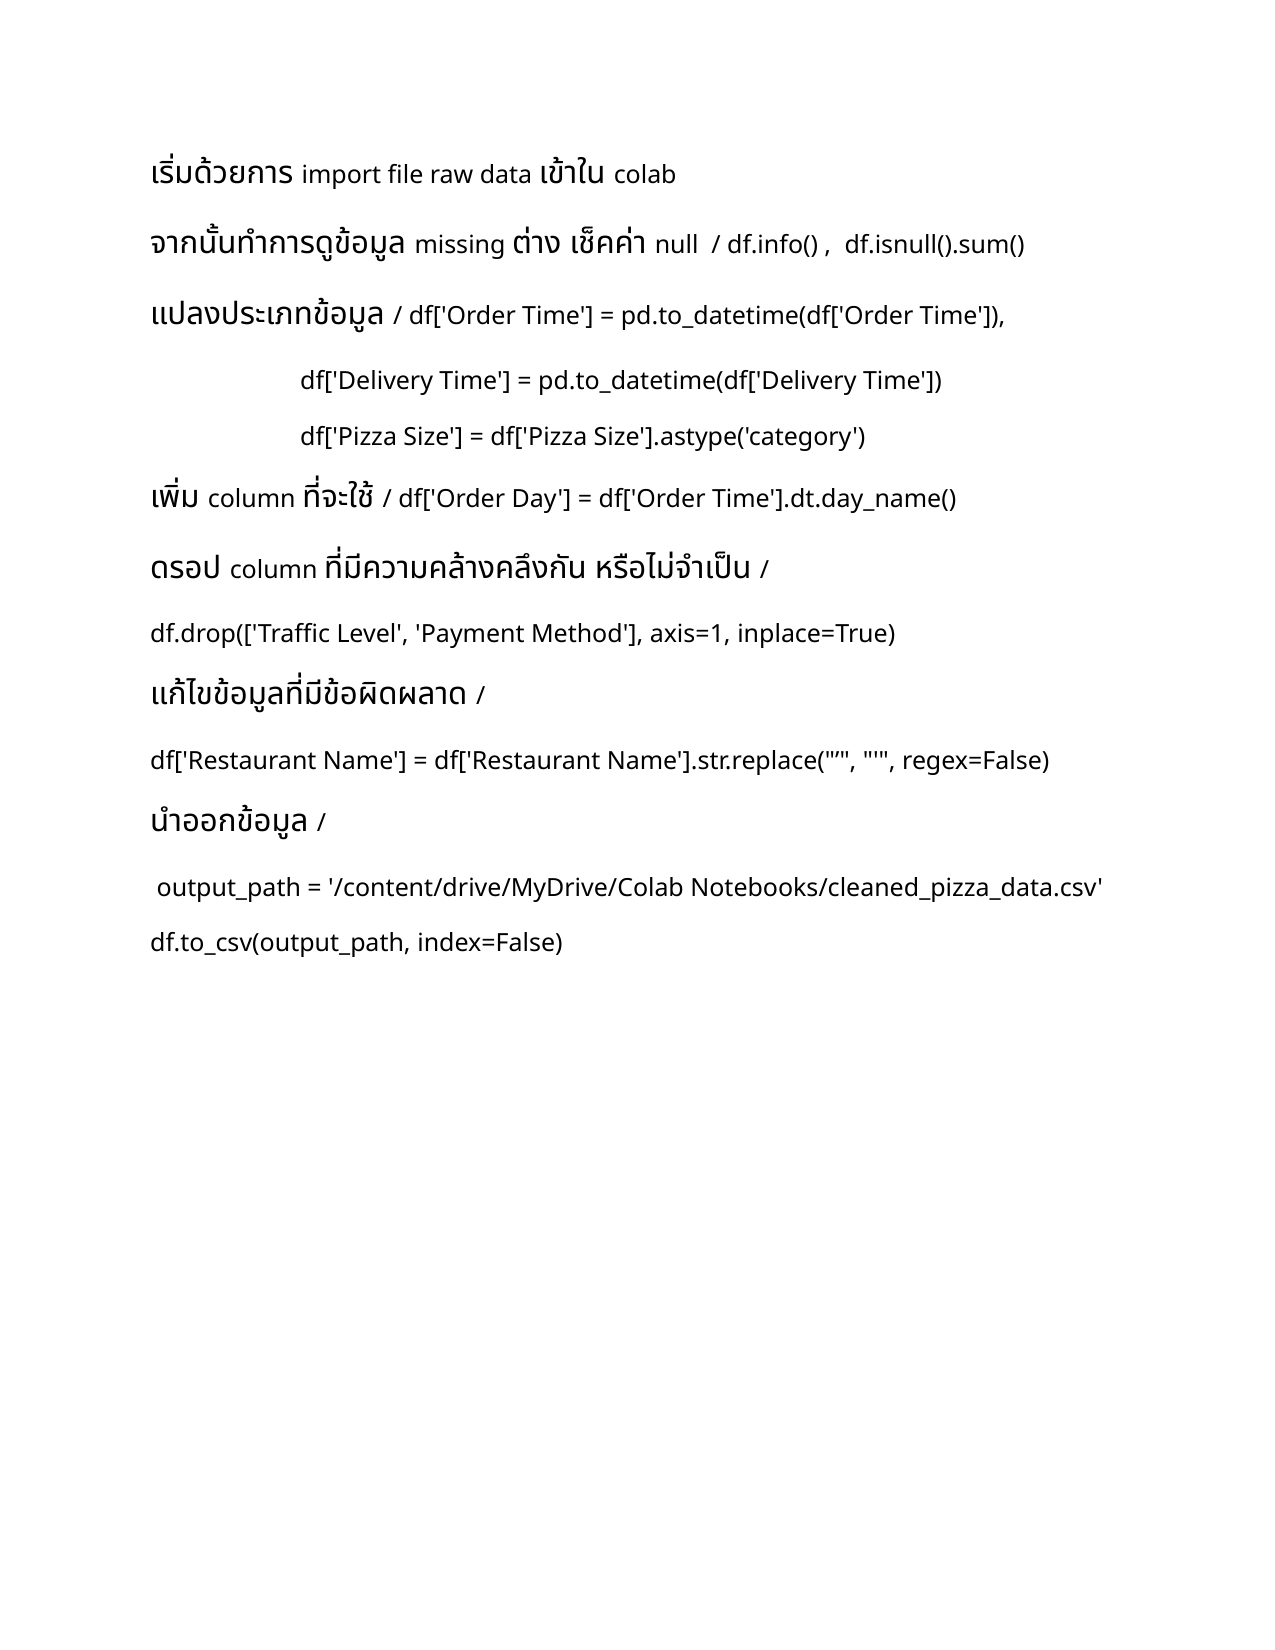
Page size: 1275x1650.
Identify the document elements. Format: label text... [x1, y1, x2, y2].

text จากนั้นทำการดูข้อมูล missing ต่าง เช็คค่า null / df.info() , df.isnull().sum() [150, 221, 1125, 268]
text นำออกข้อมูล / [150, 798, 1125, 846]
text df.drop(['Traffic Level', 'Payment Method'], axis=1, inplace=True) [150, 616, 1125, 650]
text df['Delivery Time'] = pd.to_datetime(df['Delivery Time']) [225, 362, 1125, 397]
text แก้ไขข้อมูลที่มีข้อผิดผลาด / [150, 672, 1125, 719]
text output_path = '/content/drive/MyDrive/Colab Notebooks/cleaned_pizza_data.csv' [150, 869, 1125, 903]
text df['Pizza Size'] = df['Pizza Size'].astype('category') [150, 418, 1125, 452]
text เพิ่ม column ที่จะใช้ / df['Order Day'] = df['Order Time'].dt.day_name() [150, 474, 1125, 521]
text แปลงประเภทข้อมูล / df['Order Time'] = pd.to_datetime(df['Order Time']), [150, 292, 1125, 339]
text เริ่มด้วยการ import file raw data เข้าใน colab [150, 150, 1125, 197]
text df.to_csv(output_path, index=False) [150, 925, 1125, 959]
text df['Restaurant Name'] = df['Restaurant Name'].str.replace("’", "'", regex=False) [150, 742, 1125, 777]
text ดรอป column ที่มีความคล้างคลึงกัน หรือไม่จำเป็น / [150, 545, 1125, 592]
